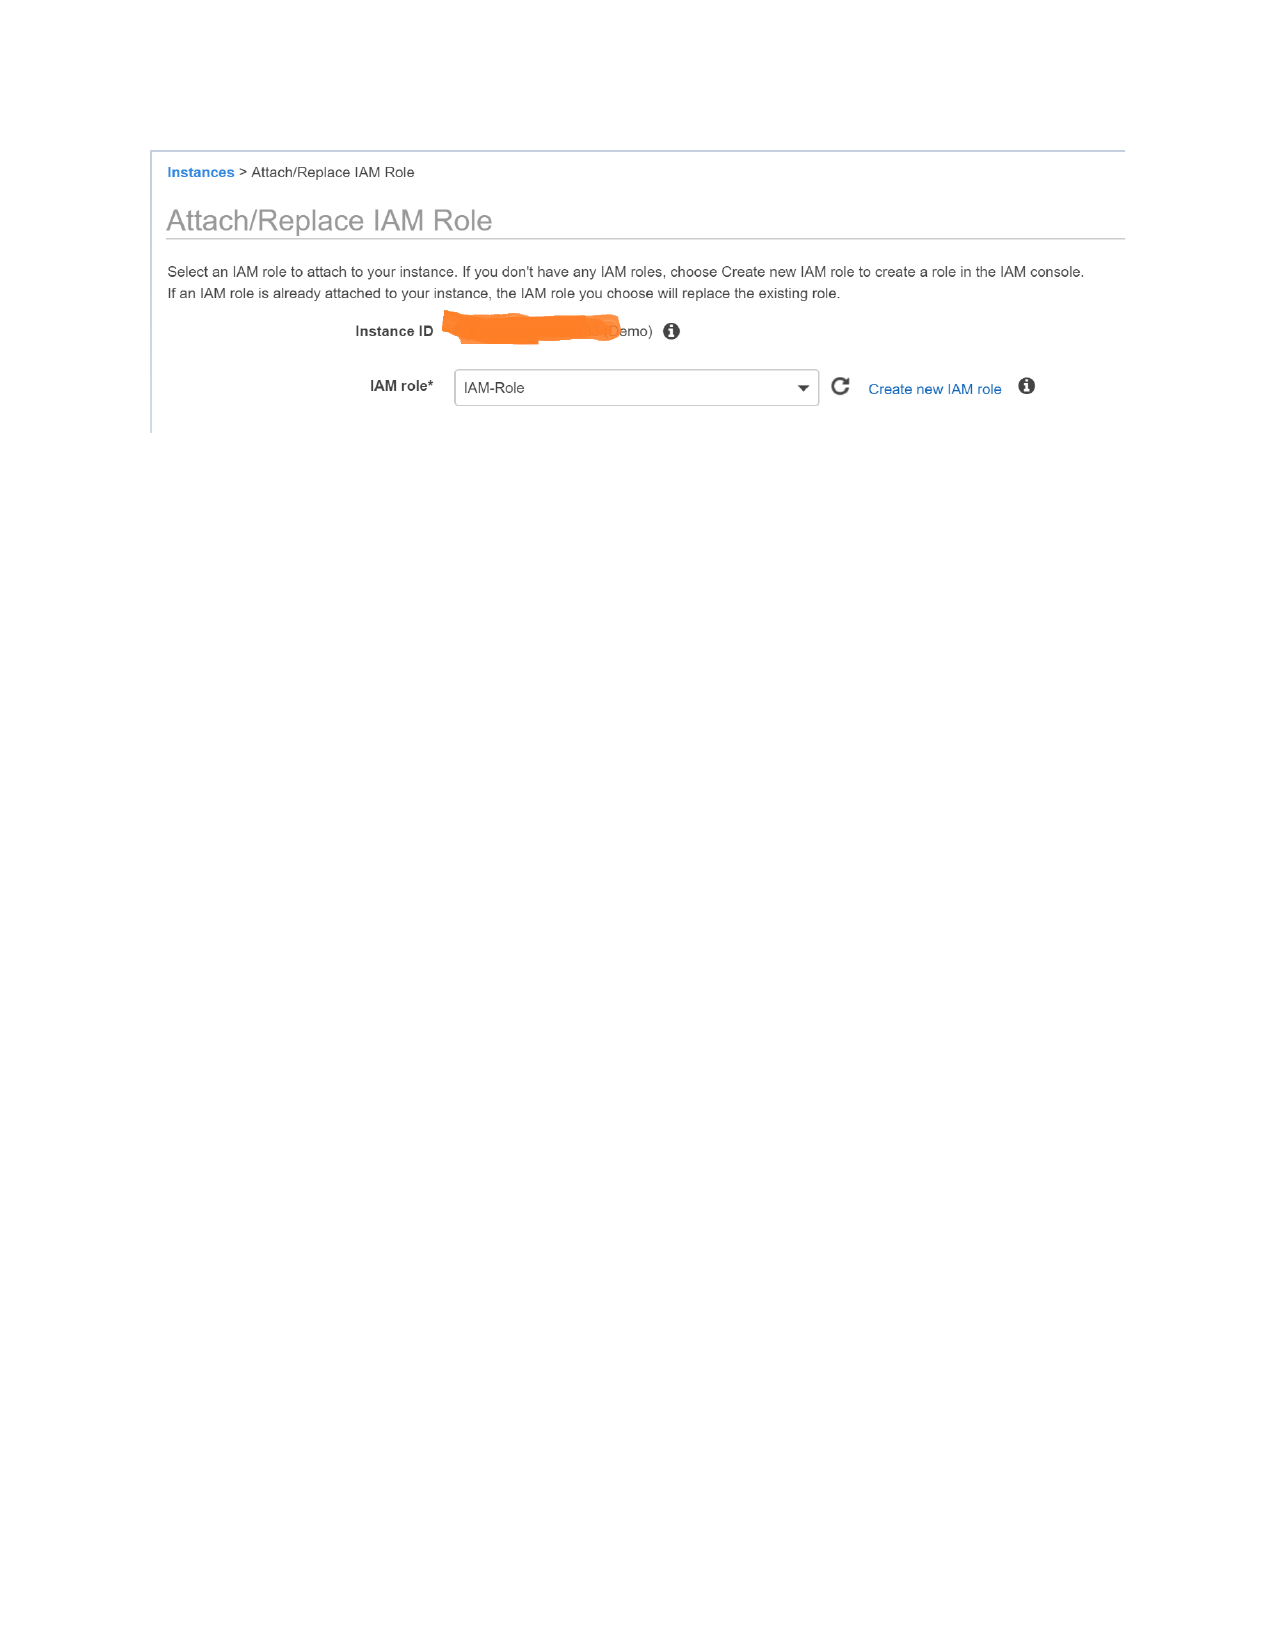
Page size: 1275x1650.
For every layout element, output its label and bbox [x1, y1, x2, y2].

picture [150, 150, 1125, 433]
